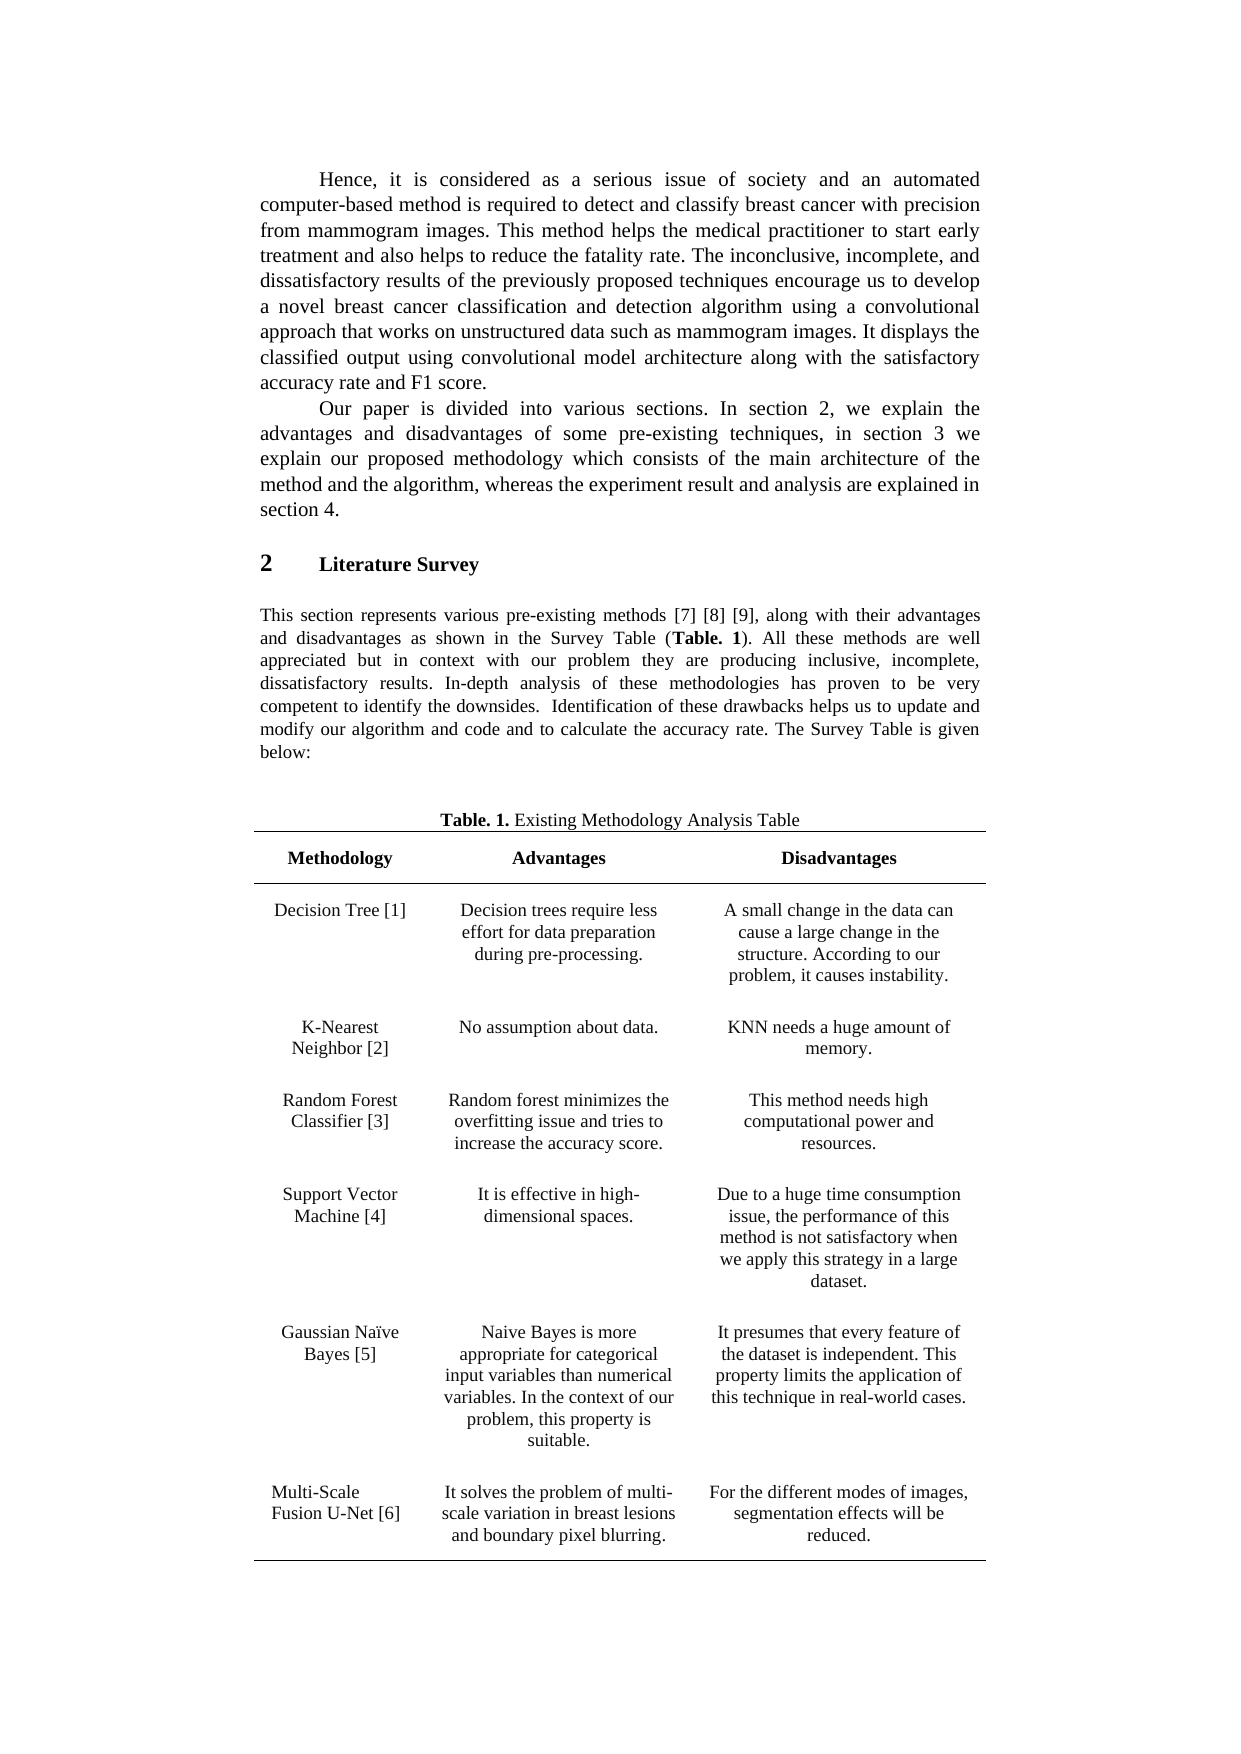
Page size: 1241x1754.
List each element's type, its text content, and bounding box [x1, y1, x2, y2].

table_cell It presumes that every feature of the dataset is independent. This property limits the application of this technique in real-world cases. [692, 1306, 986, 1466]
table_cell Decision trees require less effort for data preparation during pre-processing. [426, 884, 692, 1001]
table_cell No assumption about data. [426, 1001, 692, 1074]
table_cell Naive Bayes is more appropriate for categorical input variables than numerical variables. In the context of our problem, this property is suitable. [426, 1306, 692, 1466]
table_cell Random Forest Classifier [3] [254, 1074, 426, 1168]
table_header Advantages [426, 832, 692, 883]
table_cell K-Nearest Neighbor [2] [254, 1001, 426, 1074]
table_cell For the different modes of images, segmentation effects will be reduced. [692, 1466, 986, 1560]
table_cell This method needs high computational power and resources. [692, 1074, 986, 1168]
table_cell A small change in the data can cause a large change in the structure. According to our problem, it causes instability. [692, 884, 986, 1001]
list Literature Survey [260, 548, 981, 577]
table_header Disadvantages [692, 832, 986, 883]
text Our paper is divided into various sections. In section 2, we explain the advantages and disadvantages of some pre-existing techniques, in section 3 we explain our proposed methodology which consists of the main architecture of the method and the algorithm, whereas the experiment result and analysis are explained in section 4. [260, 395, 981, 521]
text This section represents various pre-existing methods [7] [8] [9], along with their advantages and disadvantages as shown in the Survey Table (Table. 1). All these methods are well appreciated but in context with our problem they are producing inclusive, incomplete, dissatisfactory results. In-depth analysis of these methodologies has proven to be very competent to identify the downsides. Identification of these drawbacks helps us to update and modify our algorithm and code and to calculate the accuracy rate. The Survey Table is given below: [260, 604, 981, 762]
table_cell Gaussian Naïve Bayes [5] [254, 1306, 426, 1466]
table_cell Support Vector Machine [4] [254, 1168, 426, 1306]
table_cell Random forest minimizes the overfitting issue and tries to increase the accuracy score. [426, 1074, 692, 1168]
table_cell It solves the problem of multi-scale variation in breast lesions and boundary pixel blurring. [426, 1466, 692, 1560]
text Hence, it is considered as a serious issue of society and an automated computer-based method is required to detect and classify breast cancer with precision from mammogram images. This method helps the medical practitioner to start early treatment and also helps to reduce the fatality rate. The inconclusive, incomplete, and dissatisfactory results of the previously proposed techniques encourage us to develop a novel breast cancer classification and detection algorithm using a convolutional approach that works on unstructured data such as mammogram images. It displays the classified output using convolutional model architecture along with the satisfactory accuracy rate and F1 score. [260, 167, 981, 394]
table_cell KNN needs a huge amount of memory. [692, 1001, 986, 1074]
table_cell Multi-Scale Fusion U-Net [6] [254, 1466, 426, 1560]
text Table. 1. Existing Methodology Analysis Table [175, 809, 1065, 831]
table_cell It is effective in high-dimensional spaces. [426, 1168, 692, 1306]
table_cell Due to a huge time consumption issue, the performance of this method is not satisfactory when we apply this strategy in a large dataset. [692, 1168, 986, 1306]
table_cell Decision Tree [1] [254, 884, 426, 1001]
table_header Methodology [254, 832, 426, 883]
